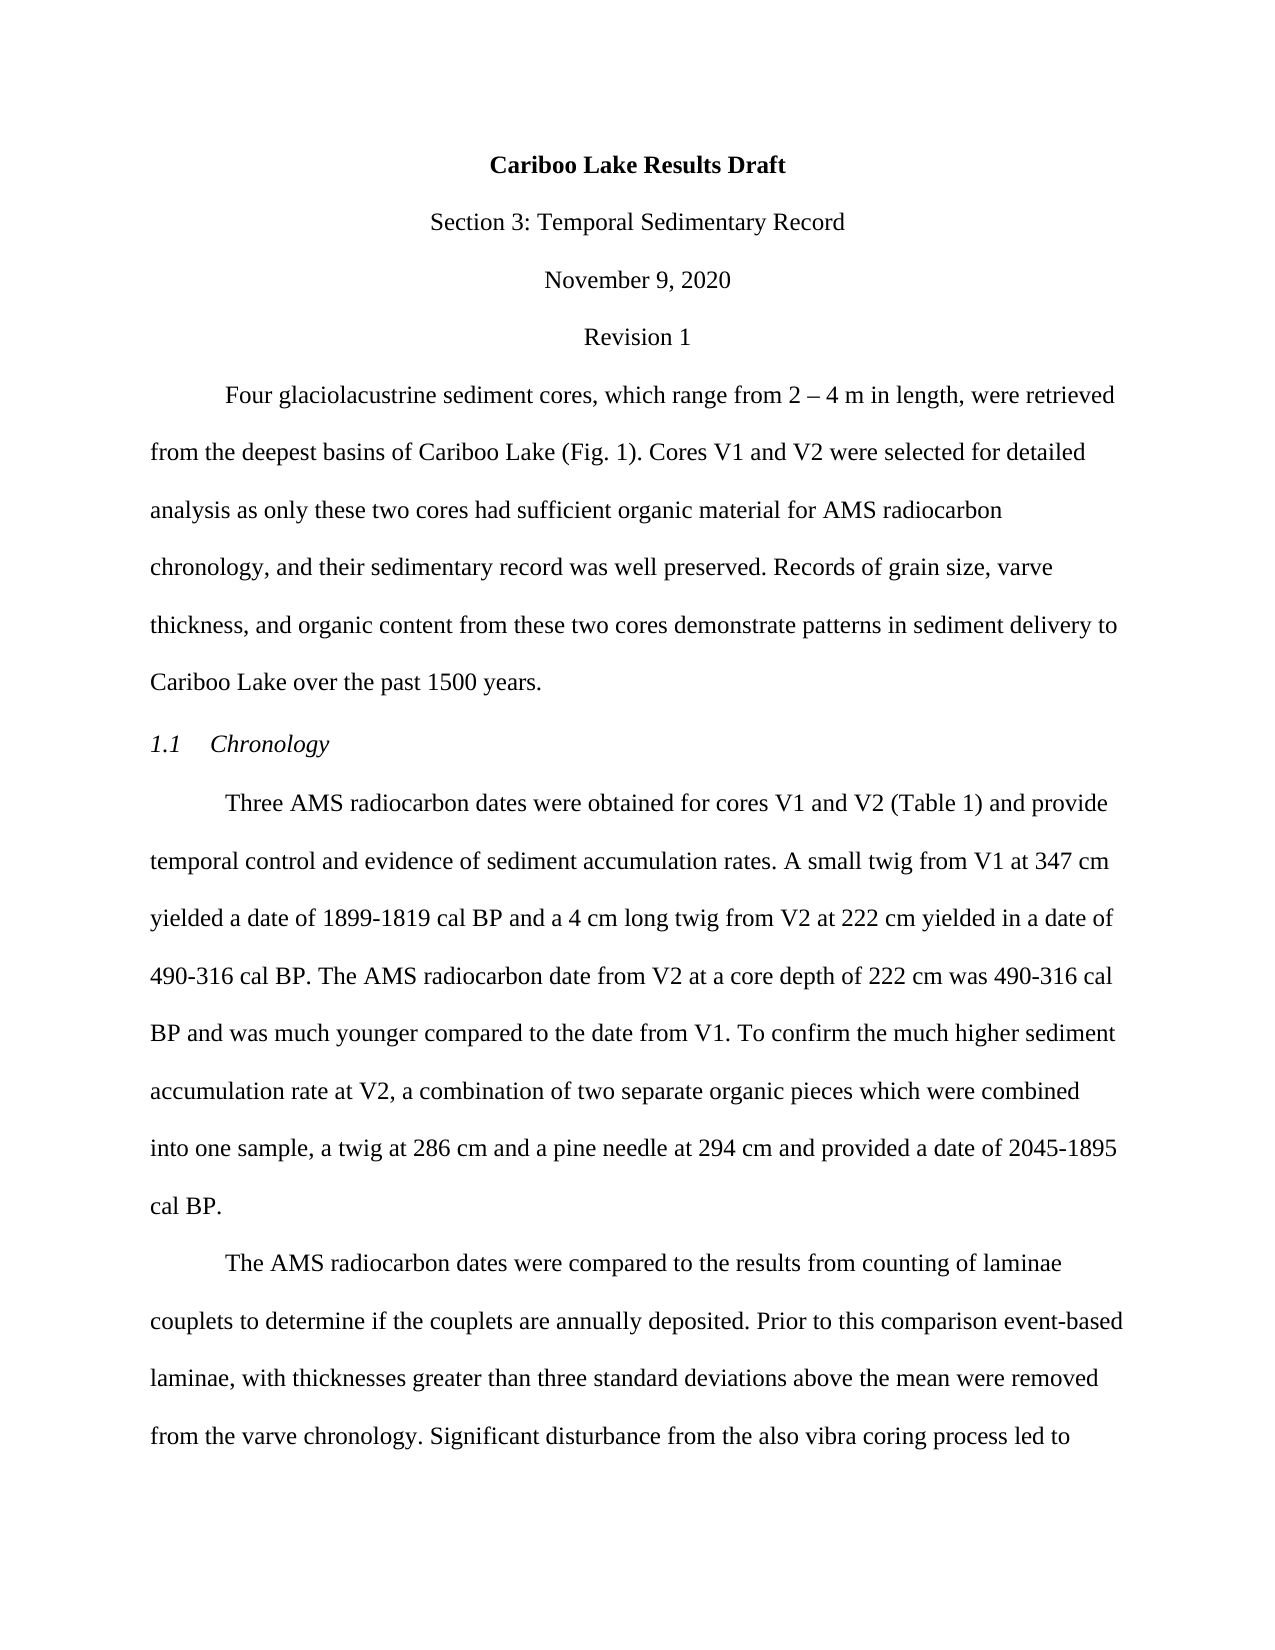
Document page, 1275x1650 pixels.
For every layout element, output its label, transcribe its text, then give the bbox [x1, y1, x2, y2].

subtitle Chronology [150, 729, 1125, 758]
text November 9, 2020 [150, 265, 1125, 294]
text Three AMS radiocarbon dates were obtained for cores V1 and V2 (Table 1) and provide temporal control and evidence of sediment accumulation rates. A small twig from V1 at 347 cm yielded a date of 1899-1819 cal BP and a 4 cm long twig from V2 at 222 cm yielded in a date of 490-316 cal BP. The AMS radiocarbon date from V2 at a core depth of 222 cm was 490-316 cal BP and was much younger compared to the date from V1. To confirm the much higher sediment accumulation rate at V2, a combination of two separate organic pieces which were combined into one sample, a twig at 286 cm and a pine needle at 294 cm and provided a date of 2045-1895 cal BP. [150, 788, 1125, 1220]
text Revision 1 [150, 322, 1125, 351]
text Four glaciolacustrine sediment cores, which range from 2 – 4 m in length, were retrieved from the deepest basins of Cariboo Lake (Fig. 1). Cores V1 and V2 were selected for detailed analysis as only these two cores had sufficient organic material for AMS radiocarbon chronology, and their sedimentary record was well preserved. Records of grain size, varve thickness, and organic content from these two cores demonstrate patterns in sediment delivery to Cariboo Lake over the past 1500 years. [150, 380, 1125, 696]
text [150, 1248, 1125, 1450]
text Cariboo Lake Results Draft [150, 150, 1125, 179]
text Section 3: Temporal Sedimentary Record [150, 207, 1125, 236]
